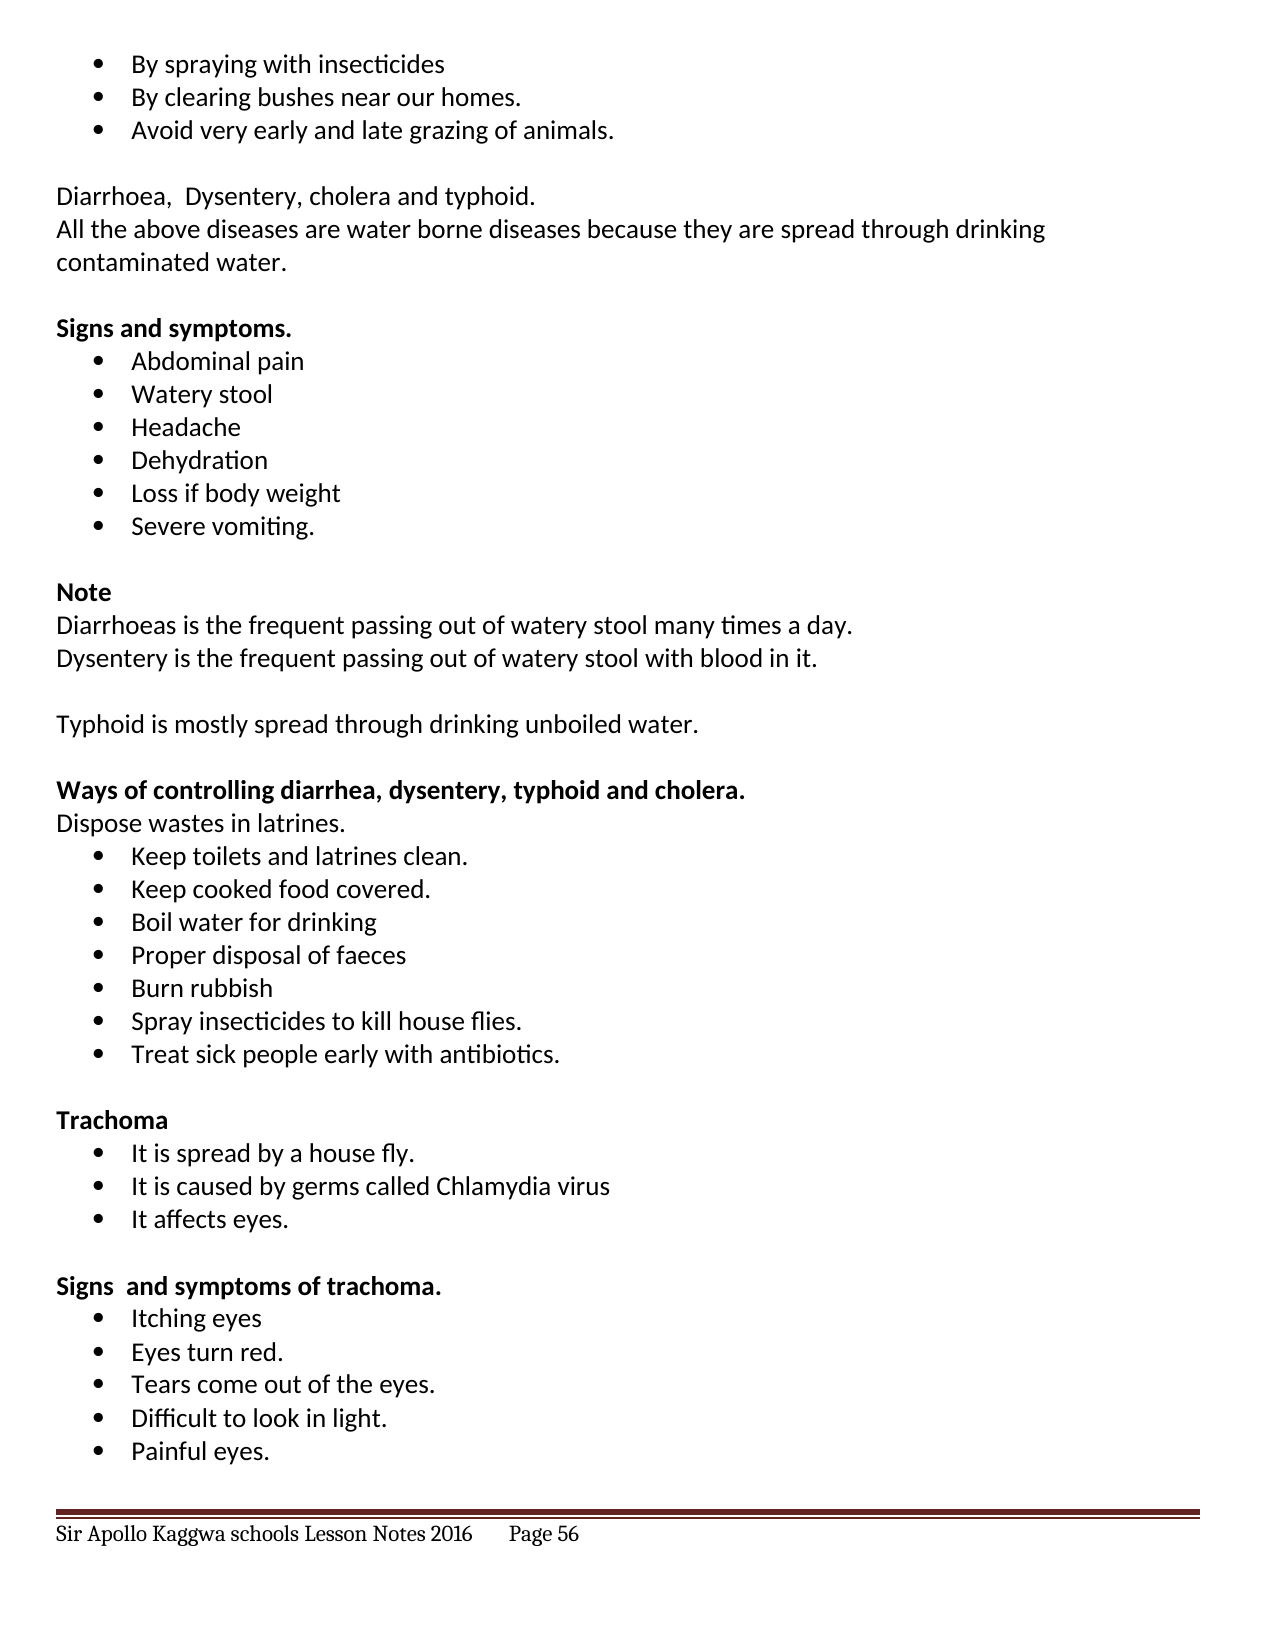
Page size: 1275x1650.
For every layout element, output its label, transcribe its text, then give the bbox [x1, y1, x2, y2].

list Spray insecticides to kill house flies. [94, 1004, 1200, 1037]
list Eyes turn red. [94, 1335, 1200, 1368]
text All the above diseases are water borne diseases because they are spread through drinking contaminated water. [56, 212, 1200, 278]
text Note [56, 575, 1200, 608]
list Itching eyes [94, 1302, 1200, 1335]
list Painful eyes. [94, 1434, 1200, 1467]
list Keep toilets and latrines clean. [94, 839, 1200, 872]
list Difficult to look in light. [94, 1401, 1200, 1434]
text Trachoma [56, 1103, 1200, 1137]
list By spraying with insecticides [94, 47, 1200, 80]
list Avoid very early and late grazing of animals. [94, 113, 1200, 146]
list By clearing bushes near our homes. [94, 80, 1200, 113]
list Loss if body weight [94, 476, 1200, 509]
list Burn rubbish [94, 971, 1200, 1004]
text Ways of controlling diarrhea, dysentery, typhoid and cholera. [56, 773, 1200, 806]
list Headache [94, 410, 1200, 443]
list Watery stool [94, 377, 1200, 410]
text Diarrhoeas is the frequent passing out of watery stool many times a day. [56, 608, 1200, 641]
list Tears come out of the eyes. [94, 1368, 1200, 1401]
text Signs and symptoms. [56, 311, 1200, 344]
list Severe vomiting. [94, 509, 1200, 542]
list Keep cooked food covered. [94, 872, 1200, 905]
text Dispose wastes in latrines. [56, 806, 1200, 839]
text Typhoid is mostly spread through drinking unboiled water. [56, 707, 1200, 740]
text Signs and symptoms of trachoma. [56, 1269, 1200, 1302]
list Dehydration [94, 443, 1200, 476]
text Dysentery is the frequent passing out of watery stool with blood in it. [56, 641, 1200, 674]
text Diarrhoea, Dysentery, cholera and typhoid. [56, 179, 1200, 212]
list Boil water for drinking [94, 905, 1200, 938]
list Treat sick people early with antibiotics. [94, 1037, 1200, 1071]
list It is caused by germs called Chlamydia virus [94, 1169, 1200, 1203]
list It is spread by a house fly. [94, 1137, 1200, 1169]
list Proper disposal of faeces [94, 938, 1200, 971]
list Abdominal pain [94, 344, 1200, 377]
list It affects eyes. [94, 1203, 1200, 1236]
